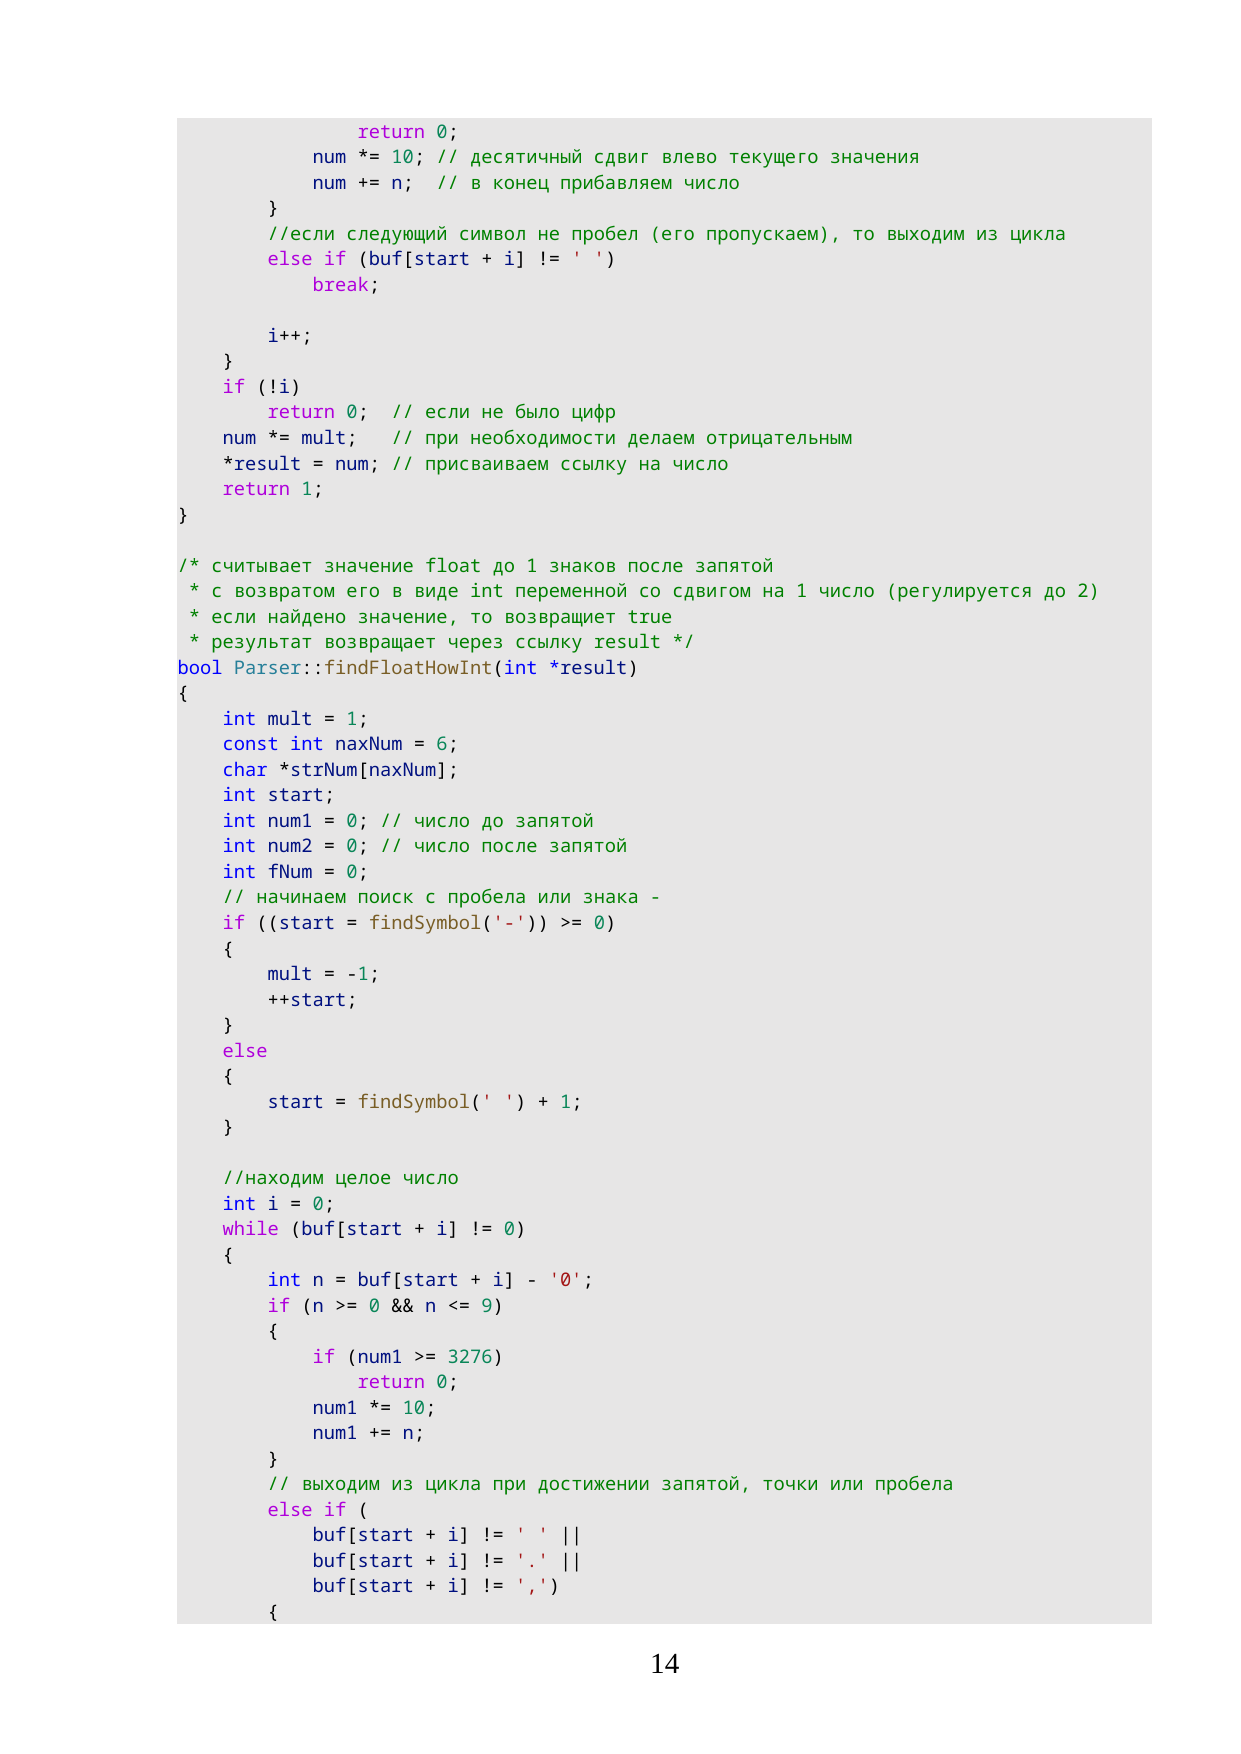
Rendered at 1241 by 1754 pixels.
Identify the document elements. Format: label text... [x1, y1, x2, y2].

text * если найдено значение, то возвращиет true [177, 603, 1152, 628]
text num += n; // в конец прибавляем число [177, 169, 1152, 195]
text else if ( [177, 1496, 1152, 1522]
text /* считывает значение float до 1 знаков после запятой [177, 552, 1152, 577]
text } [177, 501, 1152, 526]
text break; [177, 271, 1152, 297]
text num *= 10; // десятичный сдвиг влево текущего значения [177, 144, 1152, 169]
text *result = num; // присваиваем ссылку на число [177, 450, 1152, 475]
text if (!i) [177, 373, 1152, 399]
text } [177, 1445, 1152, 1471]
text return 1; [177, 475, 1152, 501]
text return 0; [177, 118, 1152, 144]
text return 0; // если не было цифр [177, 399, 1152, 424]
text bool Parser::findFloatHowInt(int *result) [177, 654, 1152, 679]
text int num2 = 0; // число после запятой [177, 833, 1152, 858]
text while (buf[start + i] != 0) [177, 1216, 1152, 1241]
text i++; [177, 322, 1152, 348]
text // начинаем поиск с пробела или знака - [177, 884, 1152, 909]
text num1 += n; [177, 1420, 1152, 1445]
text int n = buf[start + i] - '0'; [177, 1267, 1152, 1292]
text if (num1 >= 3276) [177, 1343, 1152, 1369]
text char *strNum[naxNum]; [177, 756, 1152, 782]
text int fNum = 0; [177, 858, 1152, 884]
text } [177, 1113, 1152, 1139]
text { [177, 1241, 1152, 1267]
text // выходим из цикла при достижении запятой, точки или пробела [177, 1471, 1152, 1496]
text if ((start = findSymbol('-')) >= 0) [177, 909, 1152, 935]
text int i = 0; [177, 1190, 1152, 1216]
text start = findSymbol(' ') + 1; [177, 1088, 1152, 1113]
text int num1 = 0; // число до запятой [177, 807, 1152, 833]
text * результат возвращает через ссылку result */ [177, 628, 1152, 654]
text } [177, 195, 1152, 220]
text return 0; [177, 1369, 1152, 1394]
text { [177, 935, 1152, 960]
text int start; [177, 782, 1152, 807]
text buf[start + i] != '.' || [177, 1547, 1152, 1573]
text mult = -1; [177, 960, 1152, 986]
text if (n >= 0 && n <= 9) [177, 1292, 1152, 1318]
text { [177, 1062, 1152, 1088]
text } [177, 348, 1152, 373]
text ++start; [177, 986, 1152, 1011]
text * с возвратом его в виде int переменной со сдвигом на 1 число (регулируется до 2) [177, 577, 1152, 603]
text //если следующий символ не пробел (его пропускаем), то выходим из цикла [177, 220, 1152, 246]
text buf[start + i] != ' ' || [177, 1522, 1152, 1547]
text int mult = 1; [177, 705, 1152, 731]
text } [177, 1011, 1152, 1037]
text else [177, 1037, 1152, 1062]
text buf[start + i] != ',') [177, 1573, 1152, 1598]
text //находим целое число [177, 1164, 1152, 1190]
text else if (buf[start + i] != ' ') [177, 246, 1152, 271]
text { [177, 679, 1152, 705]
text { [177, 1598, 1152, 1624]
text num1 *= 10; [177, 1394, 1152, 1420]
text num *= mult; // при необходимости делаем отрицательным [177, 424, 1152, 450]
text const int naxNum = 6; [177, 731, 1152, 756]
text { [177, 1318, 1152, 1343]
